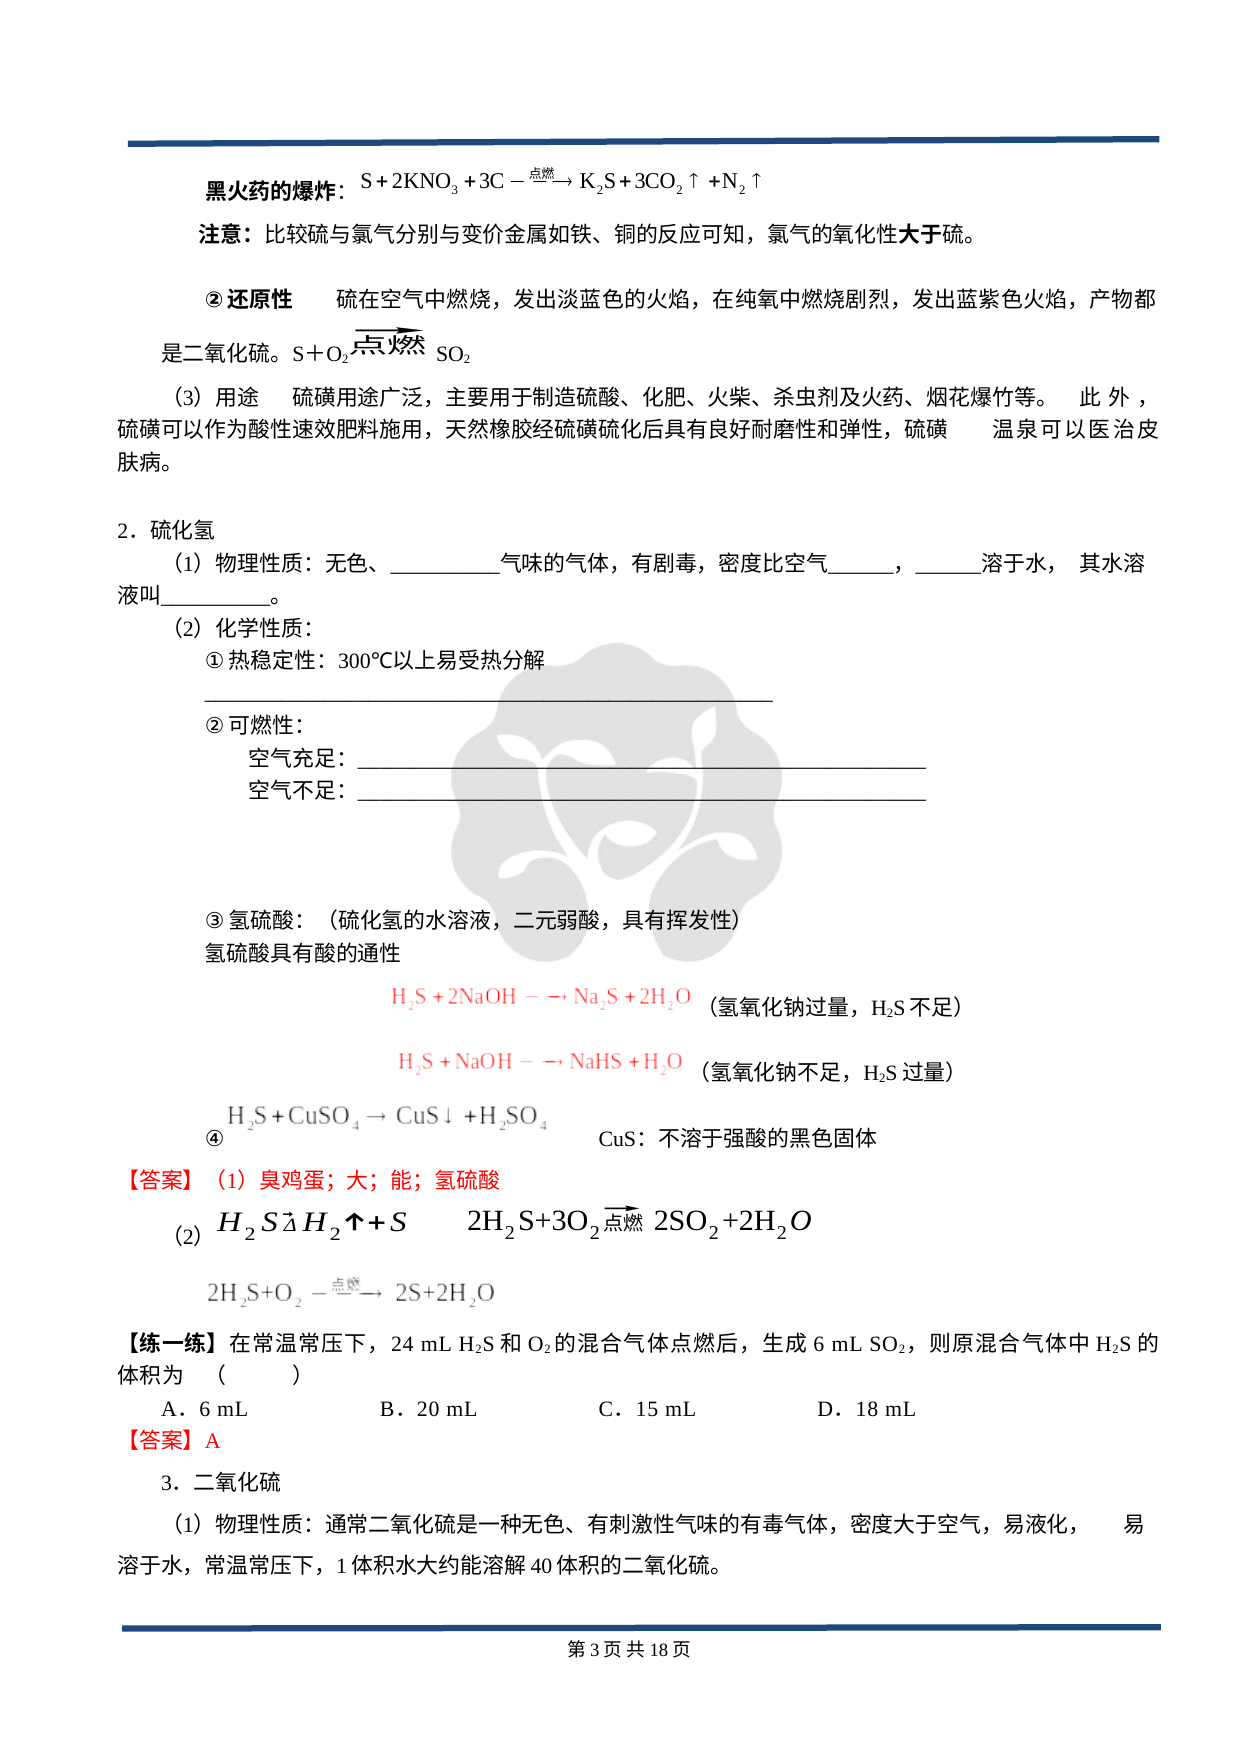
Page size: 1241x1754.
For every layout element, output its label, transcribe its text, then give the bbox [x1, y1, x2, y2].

text ③氢硫酸：（硫化氢的水溶液，二元弱酸，具有挥发性） [161, 903, 1159, 935]
text （2） [117, 1195, 1159, 1260]
text ①热稳定性：300℃以上易受热分解 [161, 643, 1159, 675]
text 氢硫酸具有酸的通性 [161, 935, 1159, 968]
text 【答案】（1）臭鸡蛋；大；能；氢硫酸 [117, 1163, 1159, 1195]
text 空气充足：____________________________________________________ [204, 740, 1159, 773]
text 【答案】A [117, 1423, 1159, 1455]
text （1）物理性质：无色、__________气味的气体，有剧毒，密度比空气______，______溶于水， 其水溶液叫__________。 [117, 545, 1159, 610]
text （氢氧化钠过量，H2S不足） [161, 968, 1159, 1033]
text ____________________________________________________ [161, 675, 1159, 708]
text ②可燃性： [161, 708, 1159, 740]
text 2．硫化氢 [117, 503, 1159, 545]
text ④ CuS：不溶于强酸的黑色固体 [161, 1098, 1159, 1163]
text （2）化学性质： [117, 610, 1159, 643]
text 黑火药的爆炸： [205, 152, 1159, 217]
text （3）用途 硫磺用途广泛，主要用于制造硫酸、化肥、火柴、杀虫剂及火药、烟花爆竹等。 此外，硫磺可以作为酸性速效肥料施用，天然橡胶经硫磺硫化后具有良好耐磨性和弹性，硫磺 温泉可以医治皮肤病。 [117, 379, 1159, 477]
text （氢氧化钠不足，H2S过量） [161, 1033, 1159, 1098]
text 【练一练】在常温常压下，24 mL H2S和O2的混合气体点燃后，生成6 mL SO2，则原混合气体中H2S的体积为 （ ） [117, 1325, 1159, 1390]
text 空气不足：____________________________________________________ [204, 773, 1159, 805]
text A．6 mL B．20 mL C．15 mL D．18 mL [117, 1390, 1159, 1423]
text ②还原性 硫在空气中燃烧，发出淡蓝色的火焰，在纯氧中燃烧剧烈，发出蓝紫色火焰，产物都是二氧化硫。S＋O2SO2 [161, 282, 1159, 379]
text 注意：比较硫与氯气分别与变价金属如铁、铜的反应可知，氯气的氧化性大于硫。 [161, 217, 1159, 249]
text （1）物理性质：通常二氧化硫是一种无色、有刺激性气味的有毒气体，密度大于空气，易液化， 易溶于水，常温常压下，1体积水大约能溶解40体积的二氧化硫。 [117, 1497, 1159, 1580]
text 3．二氧化硫 [117, 1455, 1159, 1497]
